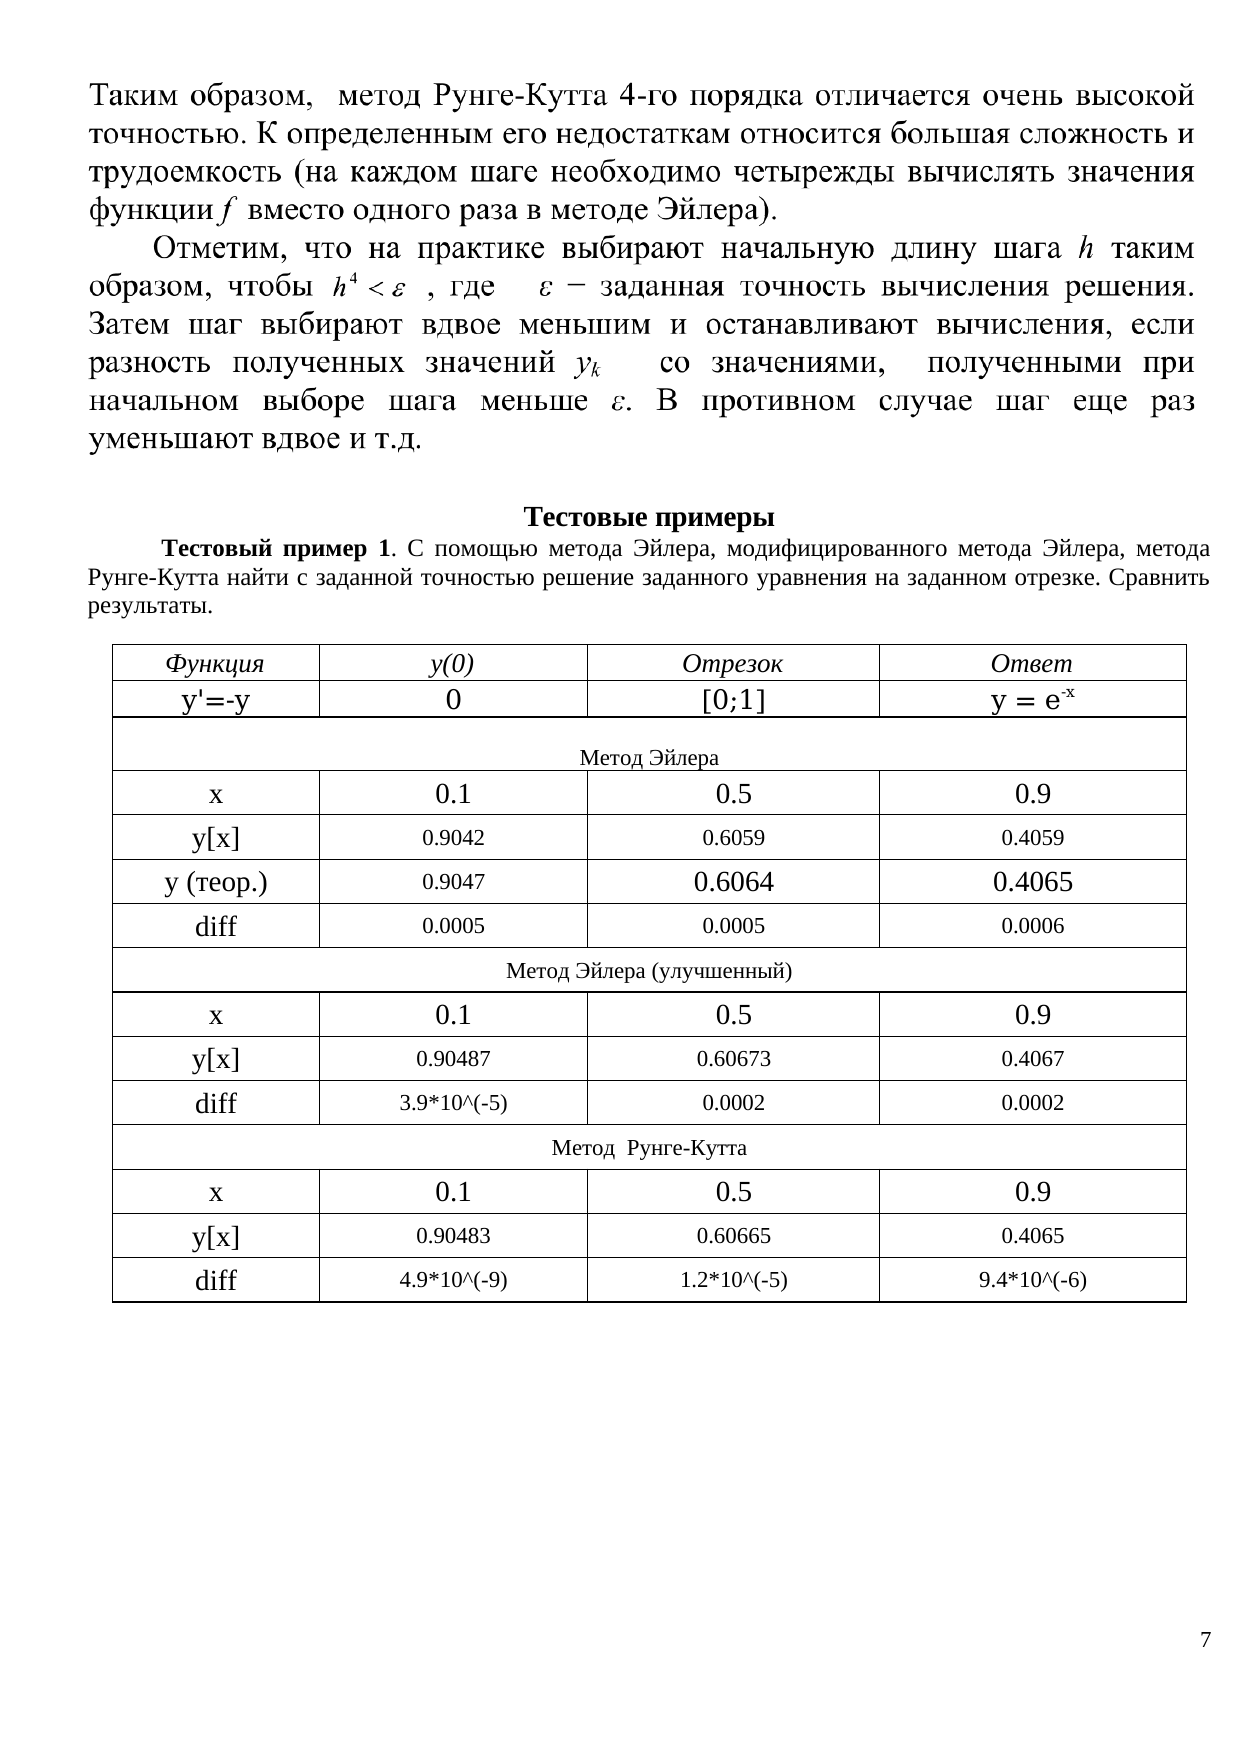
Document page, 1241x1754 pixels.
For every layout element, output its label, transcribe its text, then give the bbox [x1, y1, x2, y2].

table_header Ответ [880, 645, 1186, 680]
text Тестовые примеры [87, 499, 1211, 533]
table_cell 9.4*10^(-6) [880, 1258, 1186, 1301]
table_cell 0.9042 [320, 815, 587, 859]
table_cell y = e-x [880, 681, 1186, 716]
table_cell diff [113, 1081, 319, 1124]
table_cell 0.6059 [588, 815, 879, 859]
table_cell diff [113, 904, 319, 947]
table_cell 4.9*10^(-9) [320, 1258, 587, 1301]
table_cell [0;1] [588, 681, 879, 716]
table_cell 0.0006 [880, 904, 1186, 947]
table_cell 0.60665 [588, 1214, 879, 1257]
table_cell 0.4065 [880, 1214, 1186, 1257]
table_cell 0.4067 [880, 1037, 1186, 1080]
table_cell y[x] [113, 1214, 319, 1257]
table_cell 0.60673 [588, 1037, 879, 1080]
table_cell y'=-y [113, 681, 319, 716]
table_cell Метод Эйлера (улучшенный) [113, 948, 1186, 991]
table_cell 3.9*10^(-5) [320, 1081, 587, 1124]
table_cell 0.9 [880, 1170, 1186, 1213]
table_header y(0) [320, 645, 587, 680]
table_cell 0 [320, 681, 587, 716]
table_cell y (теор.) [113, 860, 319, 903]
table_cell 0.1 [320, 993, 587, 1036]
table_cell 0.9047 [320, 860, 587, 903]
table_cell 0.0002 [880, 1081, 1186, 1124]
table_cell y[x] [113, 815, 319, 859]
table_header Функция [113, 645, 319, 680]
table_cell 0.4065 [880, 860, 1186, 903]
table_cell 0.9 [880, 771, 1186, 814]
table_cell x [113, 993, 319, 1036]
text Тестовый пример 1. С помощью метода Эйлера, модифицированного метода Эйлера, метода Рунге-Кутта найти с заданной точностью решение заданного уравнения на заданном отрезке. Сравнить результаты. [87, 533, 1211, 619]
table_cell Метод Рунге-Кутта [113, 1125, 1186, 1168]
table_header Отрезок [588, 645, 879, 680]
table_cell 0.5 [588, 771, 879, 814]
table_cell 0.6064 [588, 860, 879, 903]
table_cell 0.5 [588, 993, 879, 1036]
table_cell Метод Эйлера [113, 718, 1186, 770]
table_cell 1.2*10^(-5) [588, 1258, 879, 1301]
table_cell diff [113, 1258, 319, 1301]
table_cell 0.1 [320, 1170, 587, 1213]
table_cell x [113, 771, 319, 814]
picture [87, 62, 1195, 466]
table_cell x [113, 1170, 319, 1213]
table_cell 0.4059 [880, 815, 1186, 859]
table_cell 0.90483 [320, 1214, 587, 1257]
table_cell 0.0005 [320, 904, 587, 947]
table_cell 0.1 [320, 771, 587, 814]
table_cell y[x] [113, 1037, 319, 1080]
table_cell 0.90487 [320, 1037, 587, 1080]
table_cell 0.0002 [588, 1081, 879, 1124]
table_cell 0.5 [588, 1170, 879, 1213]
table_cell 0.0005 [588, 904, 879, 947]
table_cell 0.9 [880, 993, 1186, 1036]
